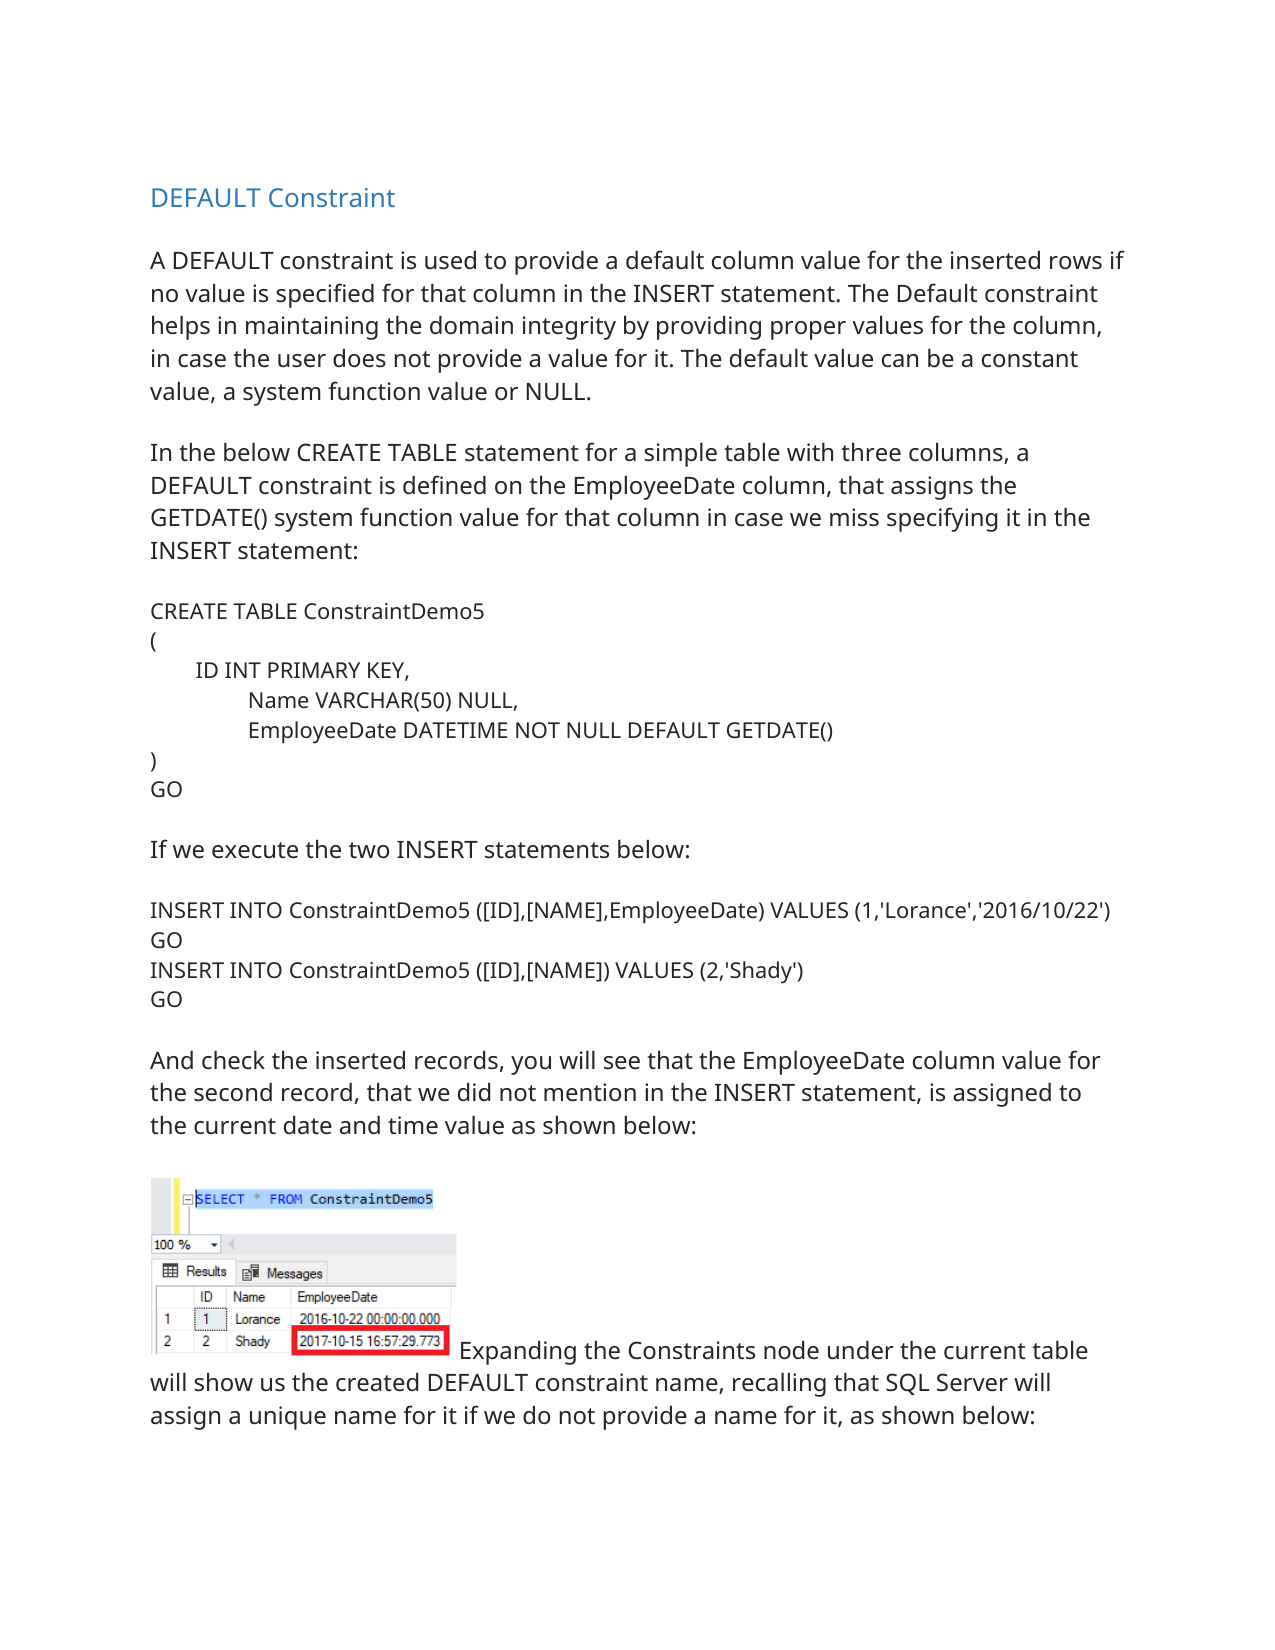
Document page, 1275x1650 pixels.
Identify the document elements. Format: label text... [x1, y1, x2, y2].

text CREATE TABLE ConstraintDemo5 [150, 596, 1125, 625]
text EmployeeDate DATETIME NOT NULL DEFAULT GETDATE() [150, 715, 1125, 744]
text A DEFAULT constraint is used to provide a default column value for the inserted rows if no value is specified for that column in the INSERT statement. The Default constraint helps in maintaining the domain integrity by providing proper values for the column, in case the user does not provide a value for it. The default value can be a constant value, a system function value or NULL. [150, 244, 1125, 407]
text ) [150, 744, 1125, 774]
text ( [150, 625, 1125, 655]
text ID INT PRIMARY KEY, [150, 655, 1125, 685]
text GO [150, 774, 1125, 804]
subtitle DEFAULT Constraint [150, 179, 1125, 215]
text GO [150, 925, 1125, 955]
text GO [150, 984, 1125, 1014]
text INSERT INTO ConstraintDemo5 ([ID],[NAME]) VALUES (2,'Shady') [150, 955, 1125, 984]
text If we execute the two INSERT statements below: [150, 833, 1125, 866]
picture [150, 1170, 459, 1359]
text Name VARCHAR(50) NULL, [150, 685, 1125, 715]
text And check the inserted records, you will see that the EmployeeDate column value for the second record, that we did not mention in the INSERT statement, is assigned to the current date and time value as shown below: [150, 1043, 1125, 1141]
text Expanding the Constraints node under the current table will show us the created DEFAULT constraint name, recalling that SQL Server will assign a unique name for it if we do not provide a name for it, as shown below: [150, 1170, 1125, 1431]
text INSERT INTO ConstraintDemo5 ([ID],[NAME],EmployeeDate) VALUES (1,'Lorance','2016/10/22') [150, 895, 1125, 925]
text In the below CREATE TABLE statement for a simple table with three columns, a DEFAULT constraint is defined on the EmployeeDate column, that assigns the GETDATE() system function value for that column in case we miss specifying it in the INSERT statement: [150, 436, 1125, 566]
